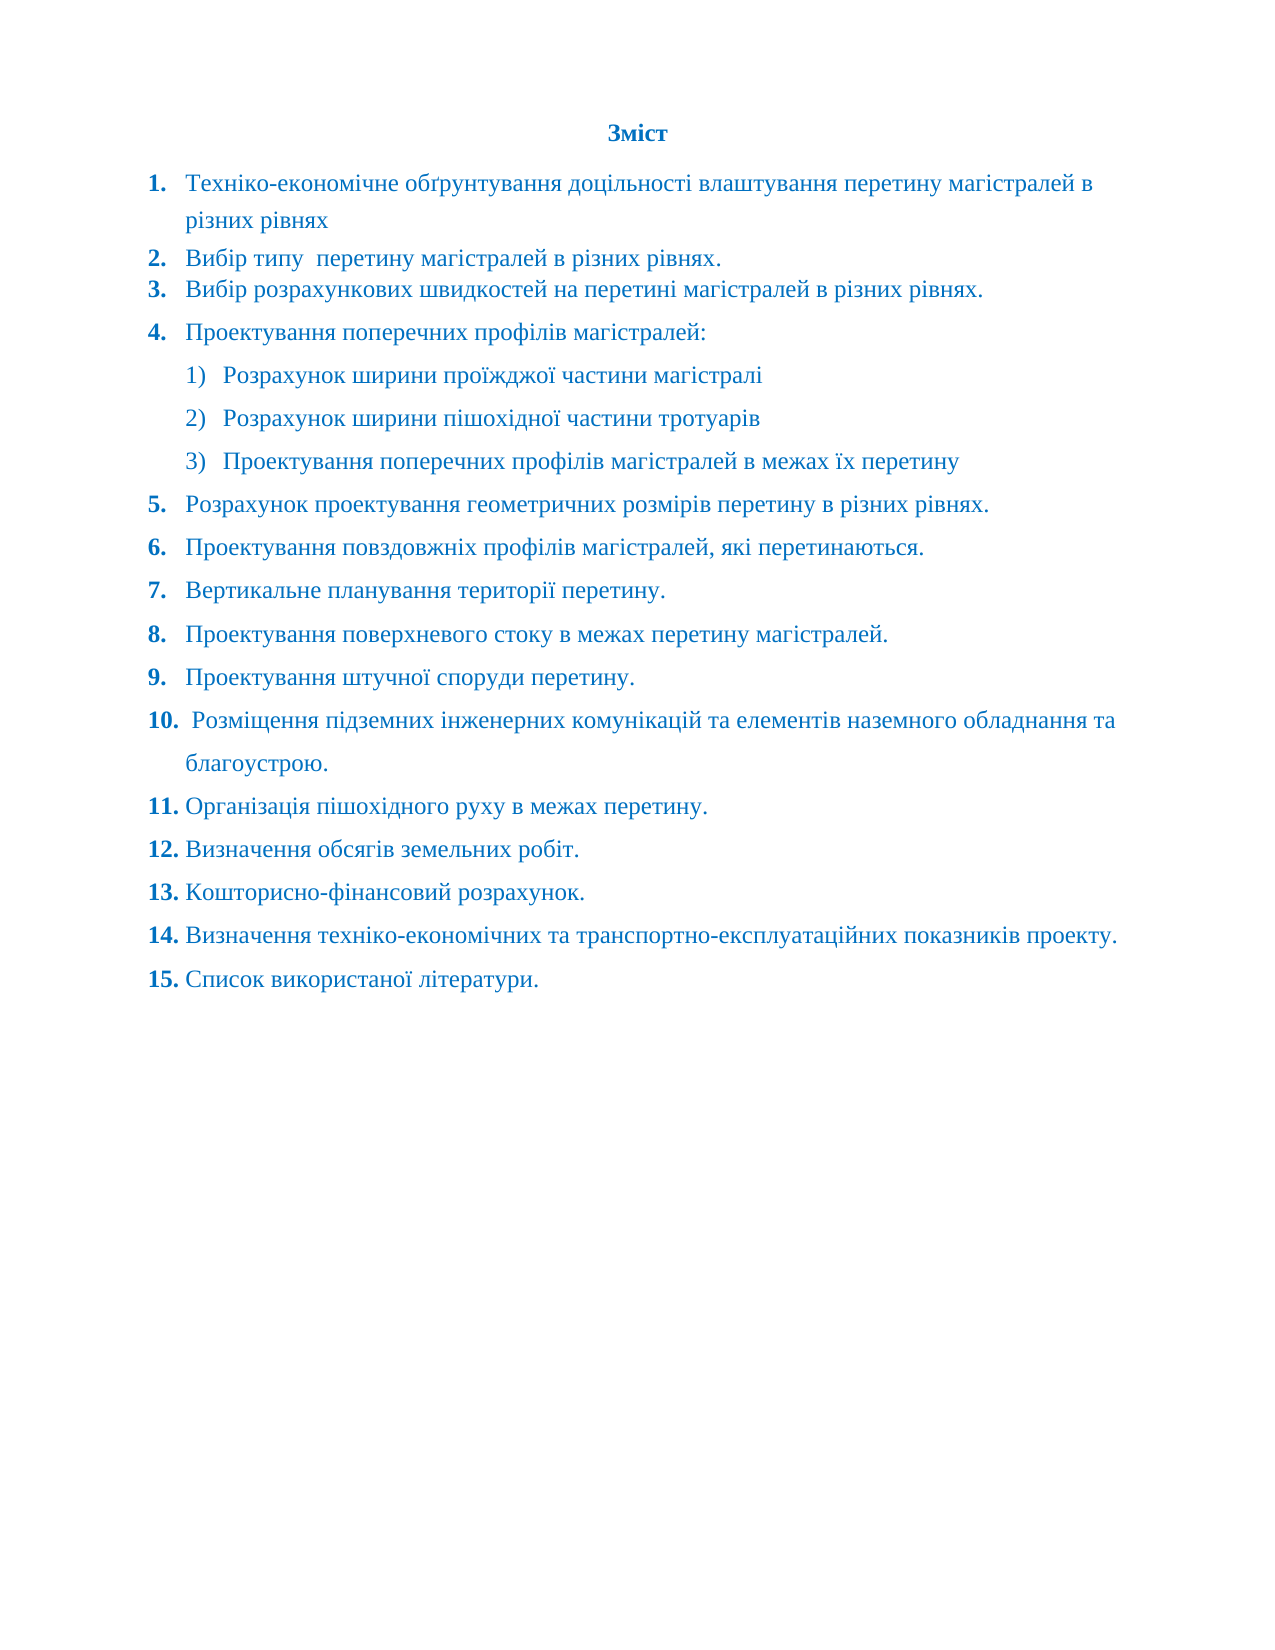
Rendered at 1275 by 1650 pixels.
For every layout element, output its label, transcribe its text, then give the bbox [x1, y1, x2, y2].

list Організація пішохідного руху в межах перетину. [148, 791, 1127, 820]
list Проектування поверхневого стоку в межах перетину магістралей. [148, 619, 1127, 647]
list Розміщення підземних інженерних комунікацій та елементів наземного обладнання та благоустрою. [148, 705, 1127, 777]
list Розрахунок проектування геометричних розмірів перетину в різних рівнях. [148, 489, 1127, 518]
list Визначення техніко-економічних та транспортно-експлуатаційних показників проекту. [148, 921, 1127, 949]
text Зміст [148, 118, 1127, 147]
list Проектування поперечних профілів магістралей в межах їх перетину [185, 446, 1127, 475]
list Проектування повздовжніх профілів магістралей, які перетинаються. [148, 532, 1127, 561]
list Проектування штучної споруди перетину. [148, 662, 1127, 691]
list Проектування поперечних профілів магістралей: [148, 317, 1127, 346]
list Вибір типу перетину магістралей в різних рівнях. [148, 236, 1127, 274]
list Кошторисно-фінансовий розрахунок. [148, 877, 1127, 906]
list Техніко-економічне обґрунтування доцільності влаштування перетину магістралей в різних рівнях [148, 161, 1127, 236]
list Список використаної літератури. [148, 964, 1127, 992]
list Вибір розрахункових швидкостей на перетині магістралей в різних рівнях. [148, 274, 1127, 302]
list Розрахунок ширини пішохідної частини тротуарів [185, 403, 1127, 432]
list Вертикальне планування території перетину. [148, 576, 1127, 604]
list Розрахунок ширини проїжджої частини магістралі [185, 360, 1127, 389]
list Визначення обсягів земельних робіт. [148, 834, 1127, 863]
